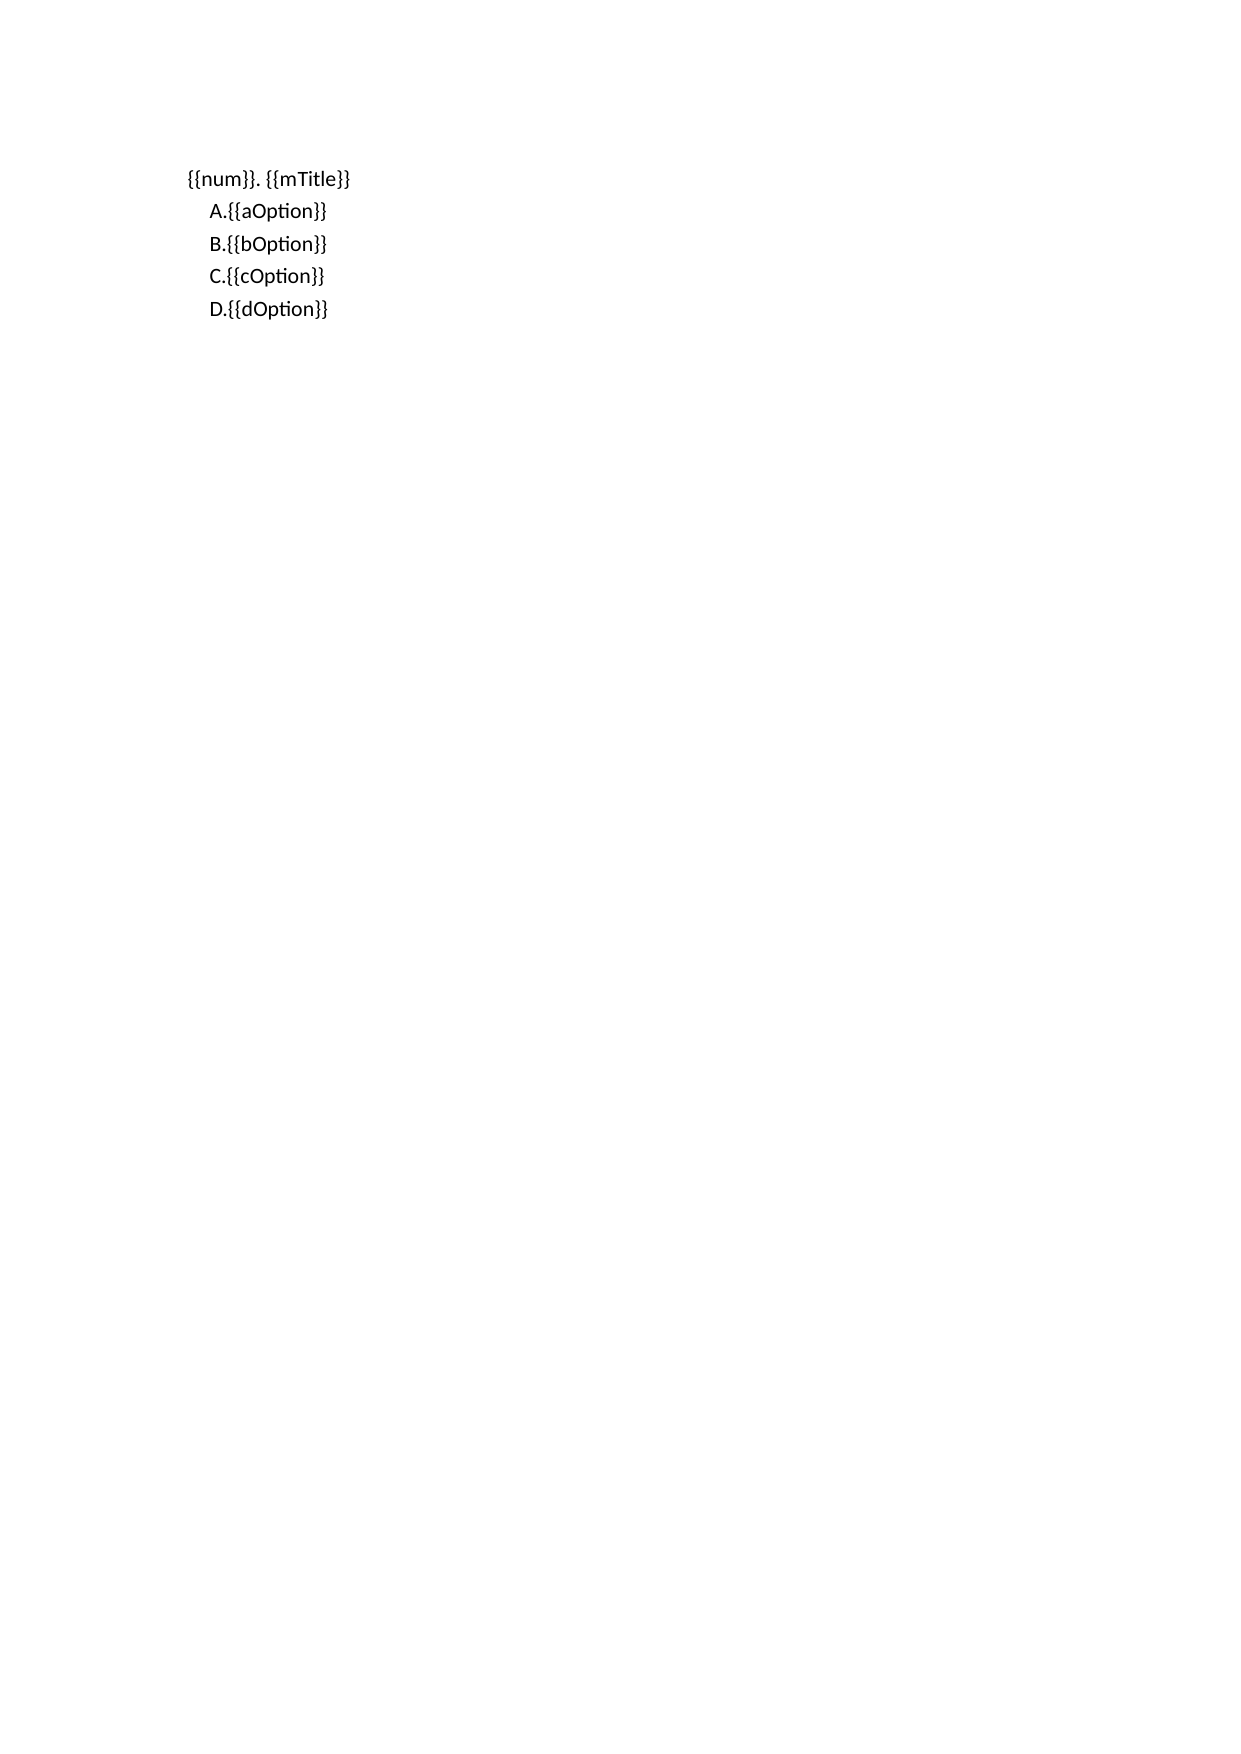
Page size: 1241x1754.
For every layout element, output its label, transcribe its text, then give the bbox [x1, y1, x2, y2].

text C.{{cOption}} [187, 259, 1053, 292]
text D.{{dOption}} [187, 292, 1053, 324]
text A.{{aOption}} [187, 194, 1053, 227]
text B.{{bOption}} [187, 227, 1053, 259]
text {{num}}. {{mTitle}} [187, 162, 1053, 194]
